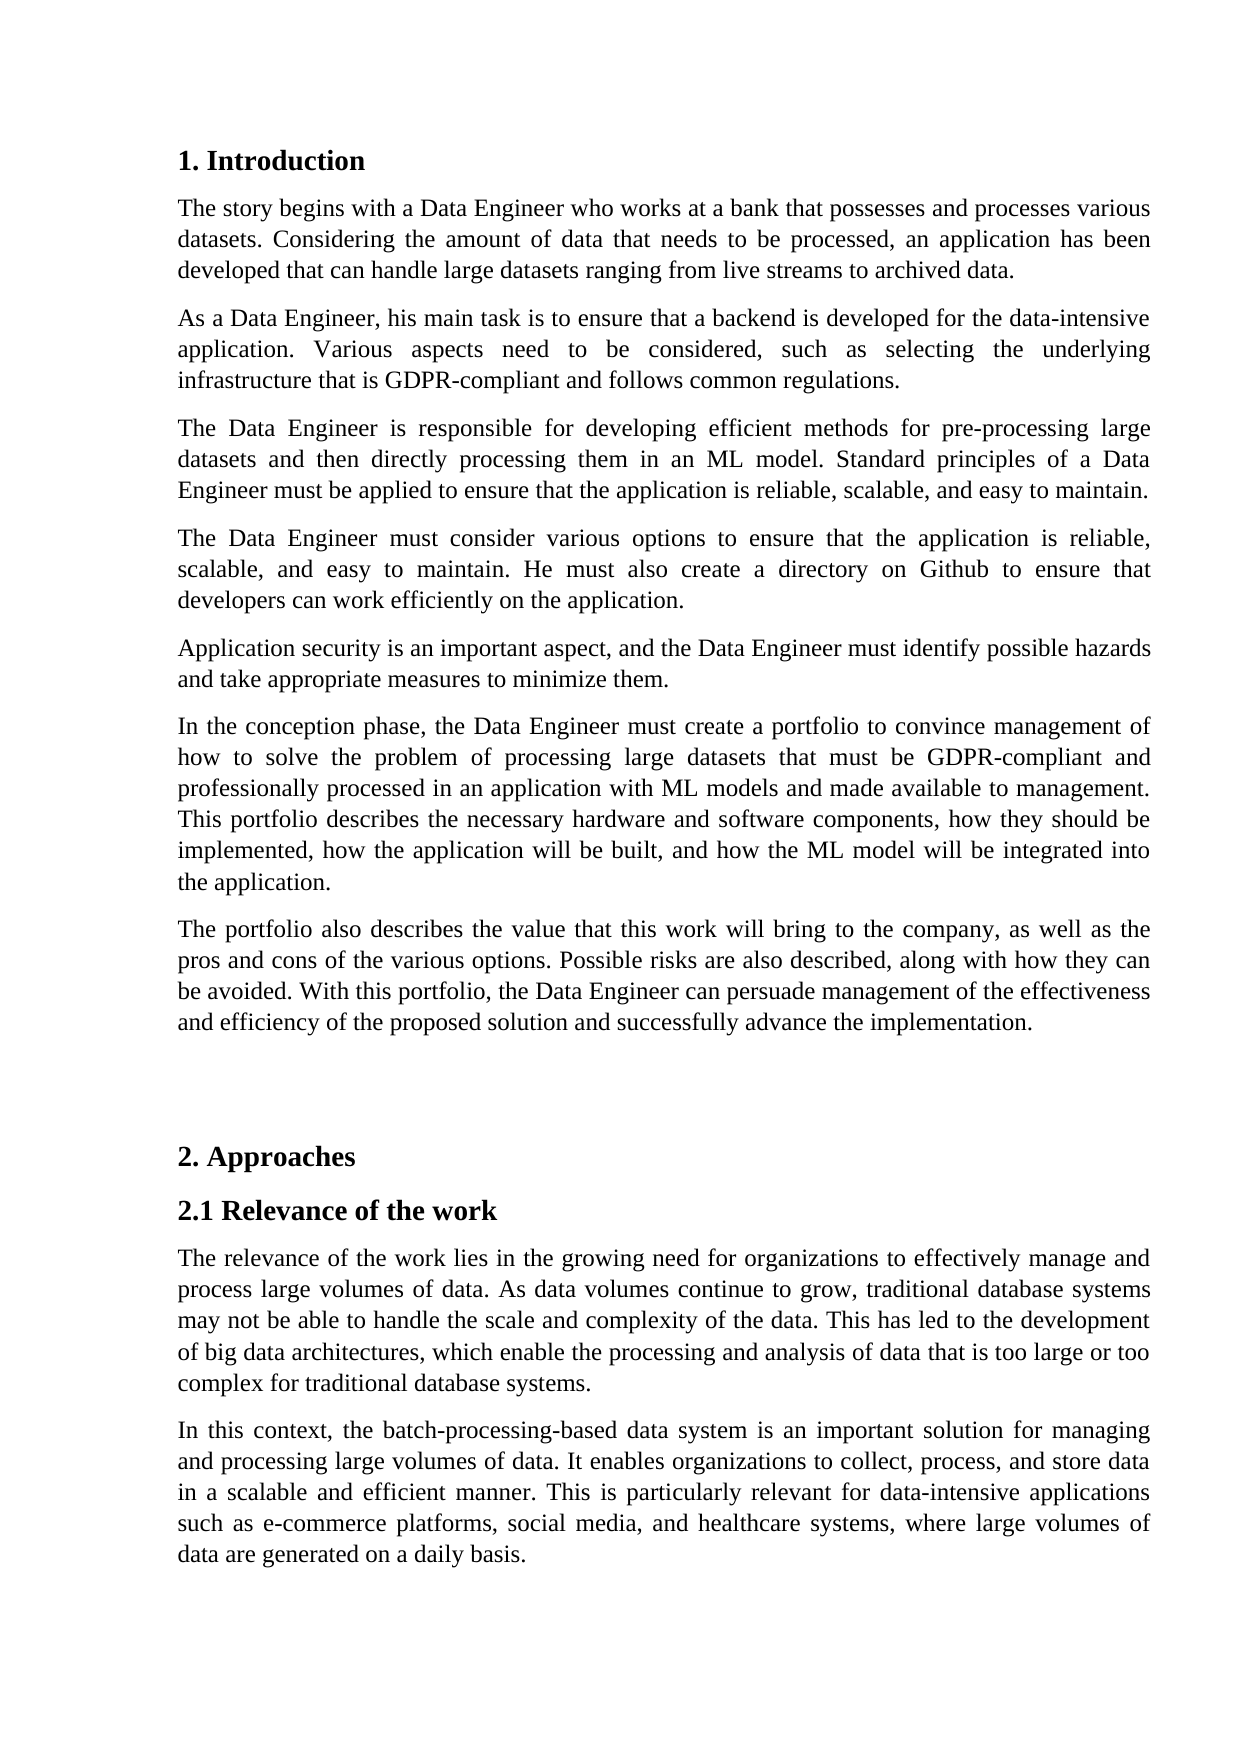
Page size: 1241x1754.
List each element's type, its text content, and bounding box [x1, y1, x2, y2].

text The relevance of the work lies in the growing need for organizations to effectively manage and process large volumes of data. As data volumes continue to grow, traditional database systems may not be able to handle the scale and complexity of the data. This has led to the development of big data architectures, which enable the processing and analysis of data that is too large or too complex for traditional database systems. [177, 1243, 1152, 1396]
text The portfolio also describes the value that this work will bring to the company, as well as the pros and cons of the various options. Possible risks are also described, along with how they can be avoided. With this portfolio, the Data Engineer can persuade management of the effectiveness and efficiency of the proposed solution and successfully advance the implementation. [177, 914, 1152, 1036]
subtitle 2.1 Relevance of the work [177, 1193, 1152, 1227]
text As a Data Engineer, his main task is to ensure that a backend is developed for the data-intensive application. Various aspects need to be considered, such as selecting the underlying infrastructure that is GDPR-compliant and follows common regulations. [177, 303, 1152, 394]
text The Data Engineer is responsible for developing efficient methods for pre-processing large datasets and then directly processing them in an ML model. Standard principles of a Data Engineer must be applied to ensure that the application is reliable, scalable, and easy to maintain. [177, 413, 1152, 504]
subtitle 1. Introduction [177, 143, 1152, 177]
text The story begins with a Data Engineer who works at a bank that possesses and processes various datasets. Considering the amount of data that needs to be processed, an application has been developed that can handle large datasets ranging from live streams to archived data. [177, 193, 1152, 284]
text The Data Engineer must consider various options to ensure that the application is reliable, scalable, and easy to maintain. He must also create a directory on Github to ensure that developers can work efficiently on the application. [177, 523, 1152, 614]
text Application security is an important aspect, and the Data Engineer must identify possible hazards and take appropriate measures to minimize them. [177, 633, 1152, 692]
text In the conception phase, the Data Engineer must create a portfolio to convince management of how to solve the problem of processing large datasets that must be GDPR-compliant and professionally processed in an application with ML models and made available to management. This portfolio describes the necessary hardware and software components, how they should be implemented, how the application will be built, and how the ML model will be integrated into the application. [177, 711, 1152, 895]
text In this context, the batch-processing-based data system is an important solution for managing and processing large volumes of data. It enables organizations to collect, process, and store data in a scalable and efficient manner. This is particularly relevant for data-intensive applications such as e-commerce platforms, social media, and healthcare systems, where large volumes of data are generated on a daily basis. [177, 1415, 1152, 1568]
subtitle 2. Approaches [177, 1139, 1152, 1172]
